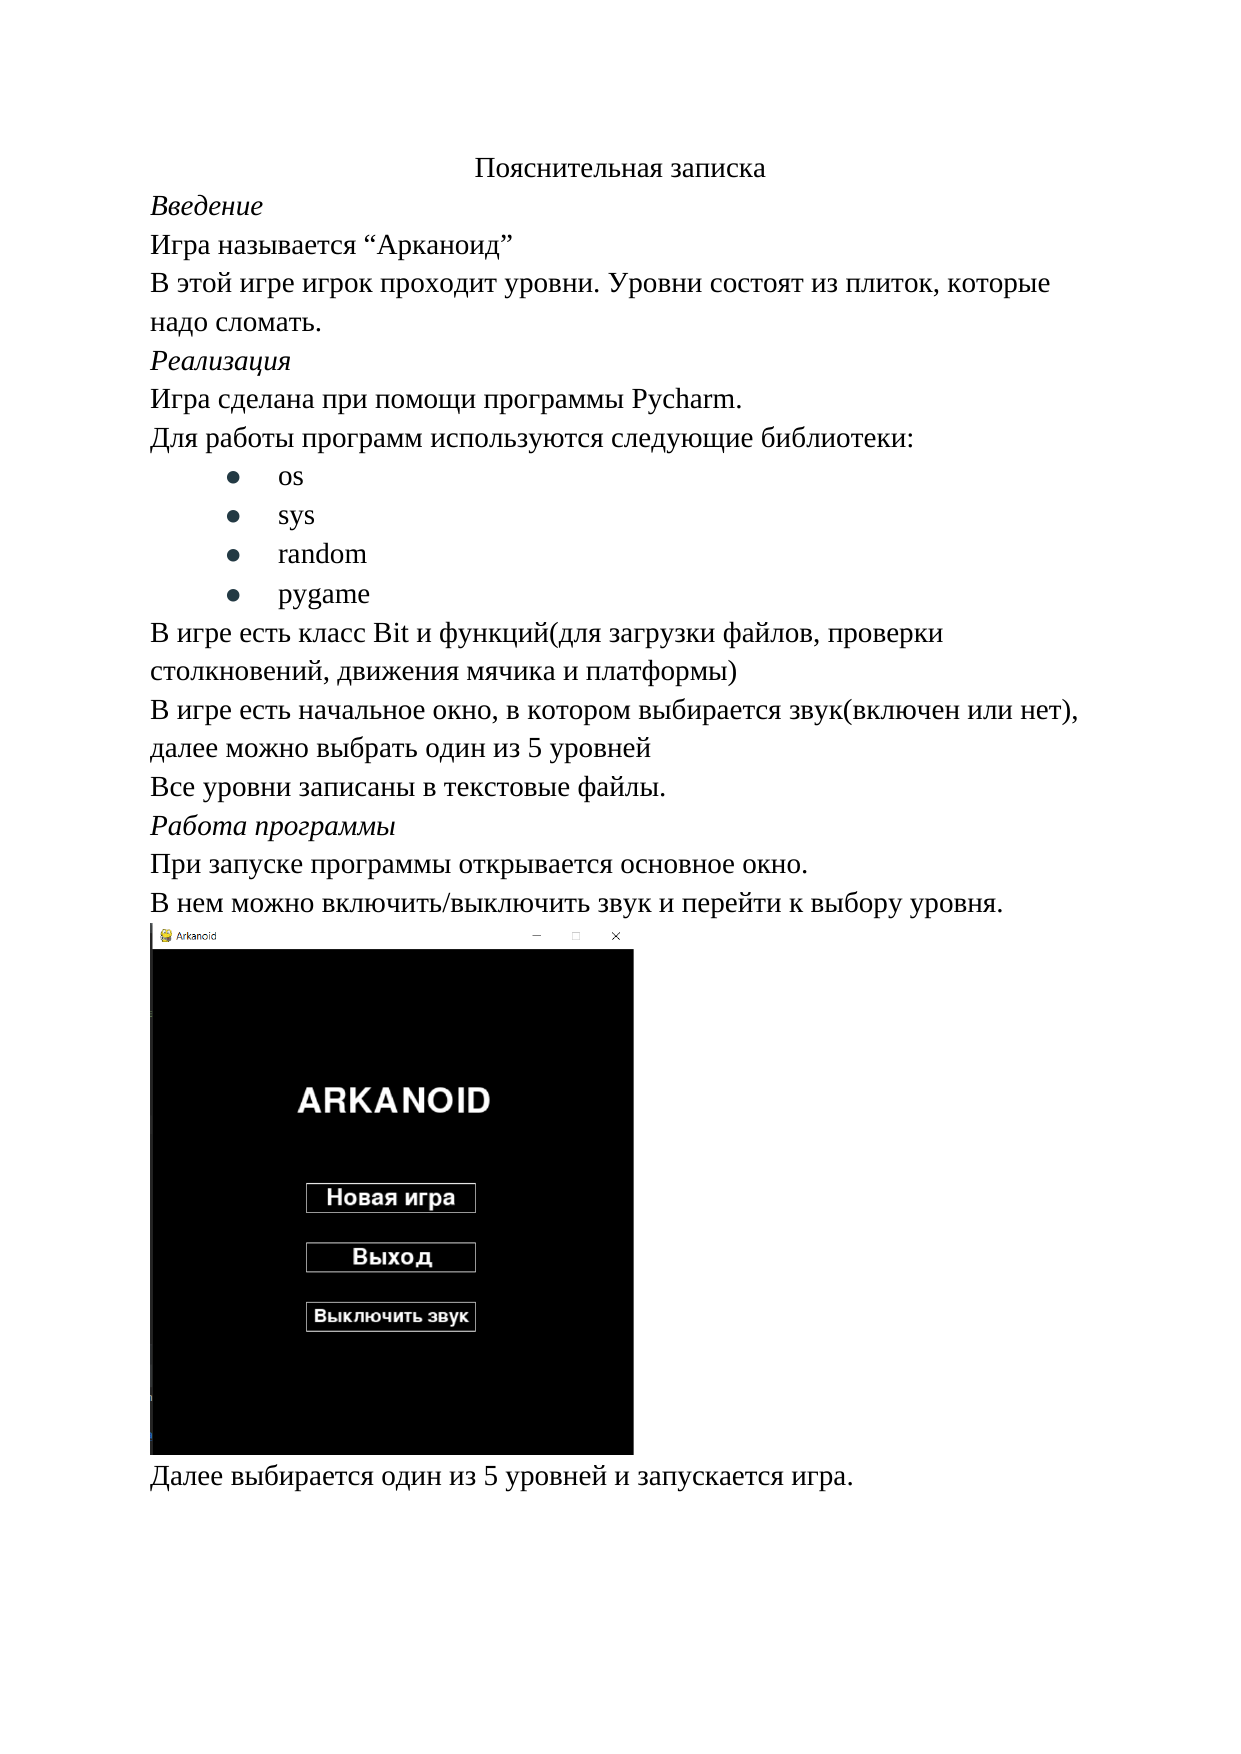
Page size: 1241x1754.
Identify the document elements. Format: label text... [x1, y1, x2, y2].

text В нем можно включить/выключить звук и перейти к выбору уровня. [150, 885, 1090, 918]
text Для работы программ используются следующие библиотеки: [150, 420, 1090, 453]
text Далее выбирается один из 5 уровней и запускается игра. [150, 1458, 1090, 1492]
text В игре есть начальное окно, в котором выбирается звук(включен или нет), далее можно выбрать один из 5 уровней [150, 692, 1090, 764]
text Игра называется “Арканоид” [150, 227, 1090, 261]
text Пояснительная записка [150, 150, 1090, 183]
text ● random [150, 537, 1090, 571]
text ● os [150, 458, 1090, 492]
text ● sys [150, 497, 1090, 532]
text ● pygame [150, 576, 1090, 610]
text Все уровни записаны в текстовые файлы. [150, 769, 1090, 803]
text Введение [150, 188, 1090, 222]
text Реализация [150, 343, 1090, 376]
text В этой игре игрок проходит уровни. Уровни состоят из плиток, которые надо сломать. [150, 266, 1090, 338]
text Работа программы [150, 808, 1090, 841]
text Игра сделана при помощи программы Pycharm. [150, 381, 1090, 415]
text При запуске программы открывается основное окно. [150, 846, 1090, 880]
picture [150, 923, 634, 1455]
text В игре есть класс Bit и функций(для загрузки файлов, проверки столкновений, движения мячика и платформы) [150, 615, 1090, 687]
